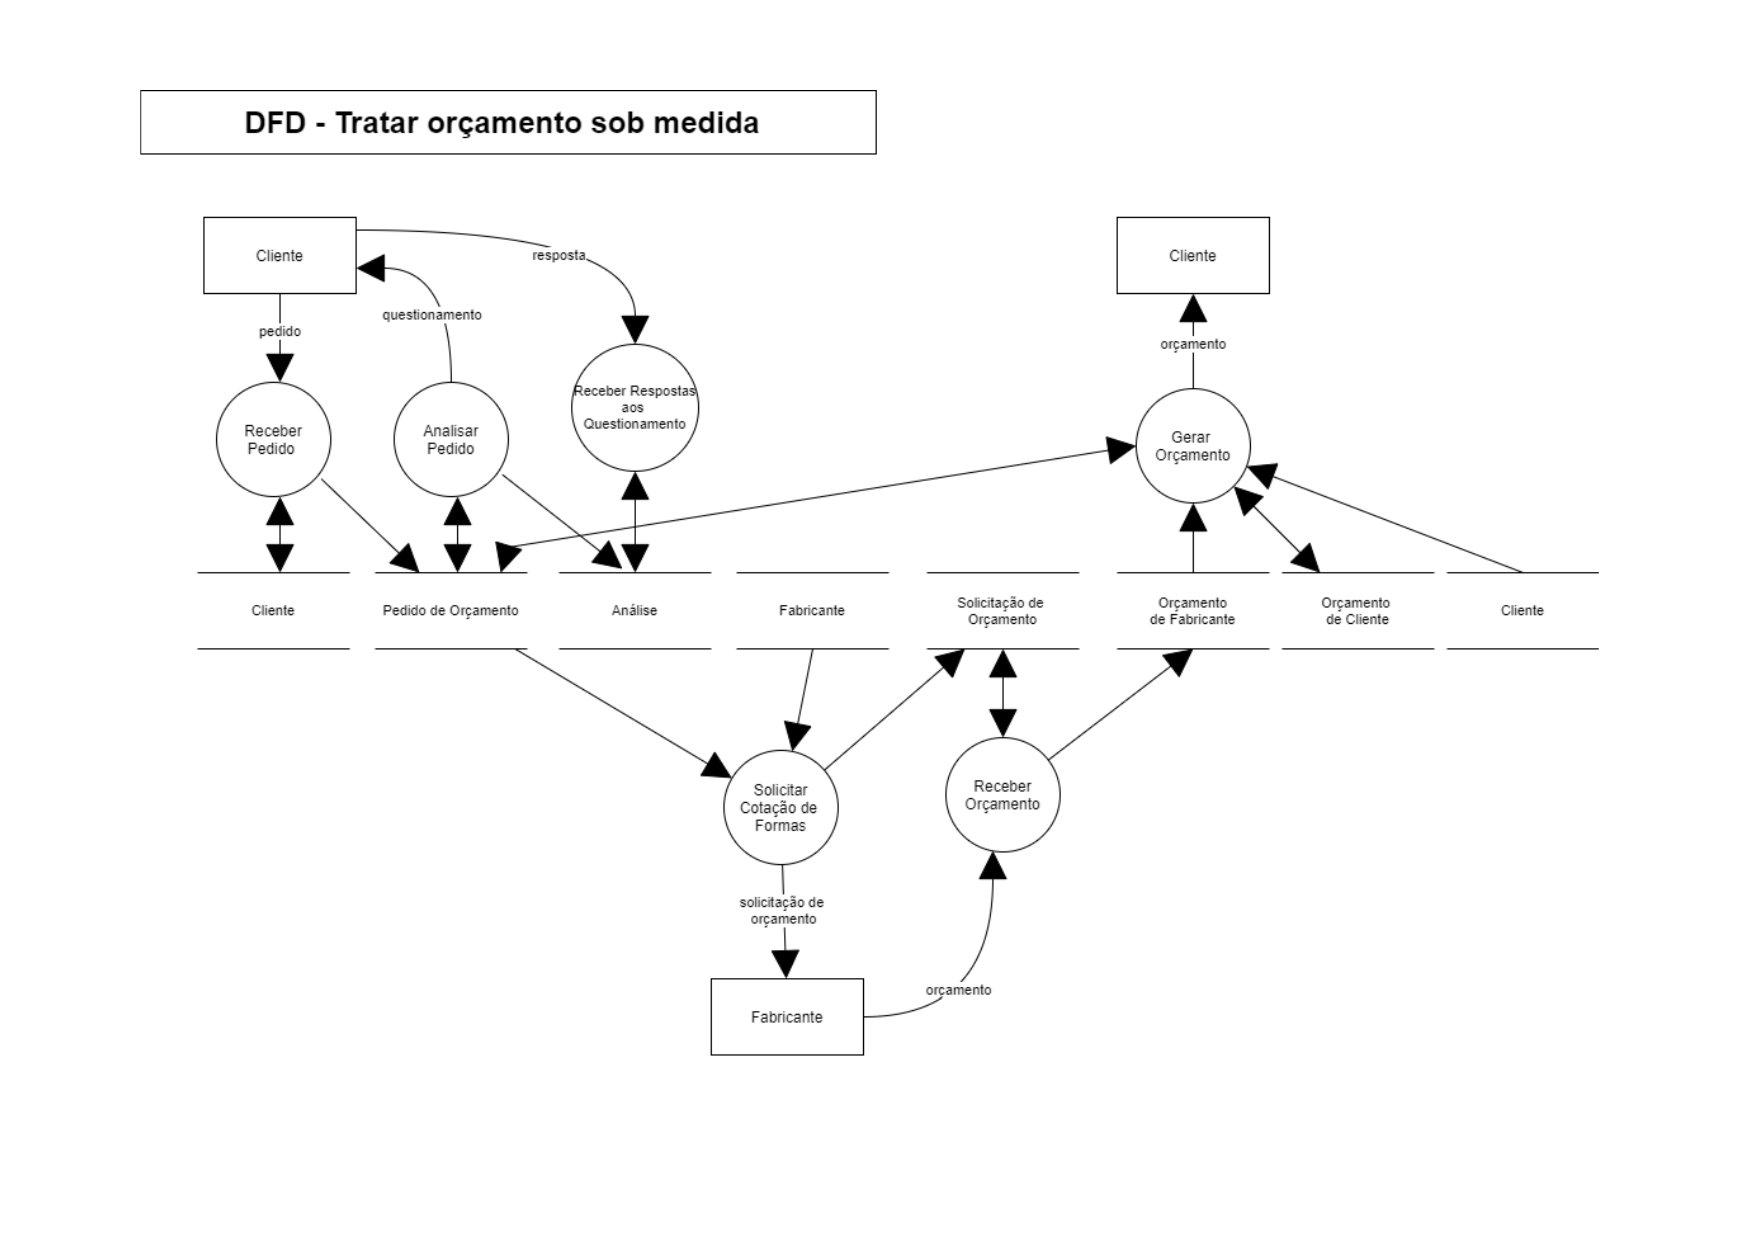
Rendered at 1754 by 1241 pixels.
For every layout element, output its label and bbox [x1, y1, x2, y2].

picture [140, 90, 1599, 1057]
